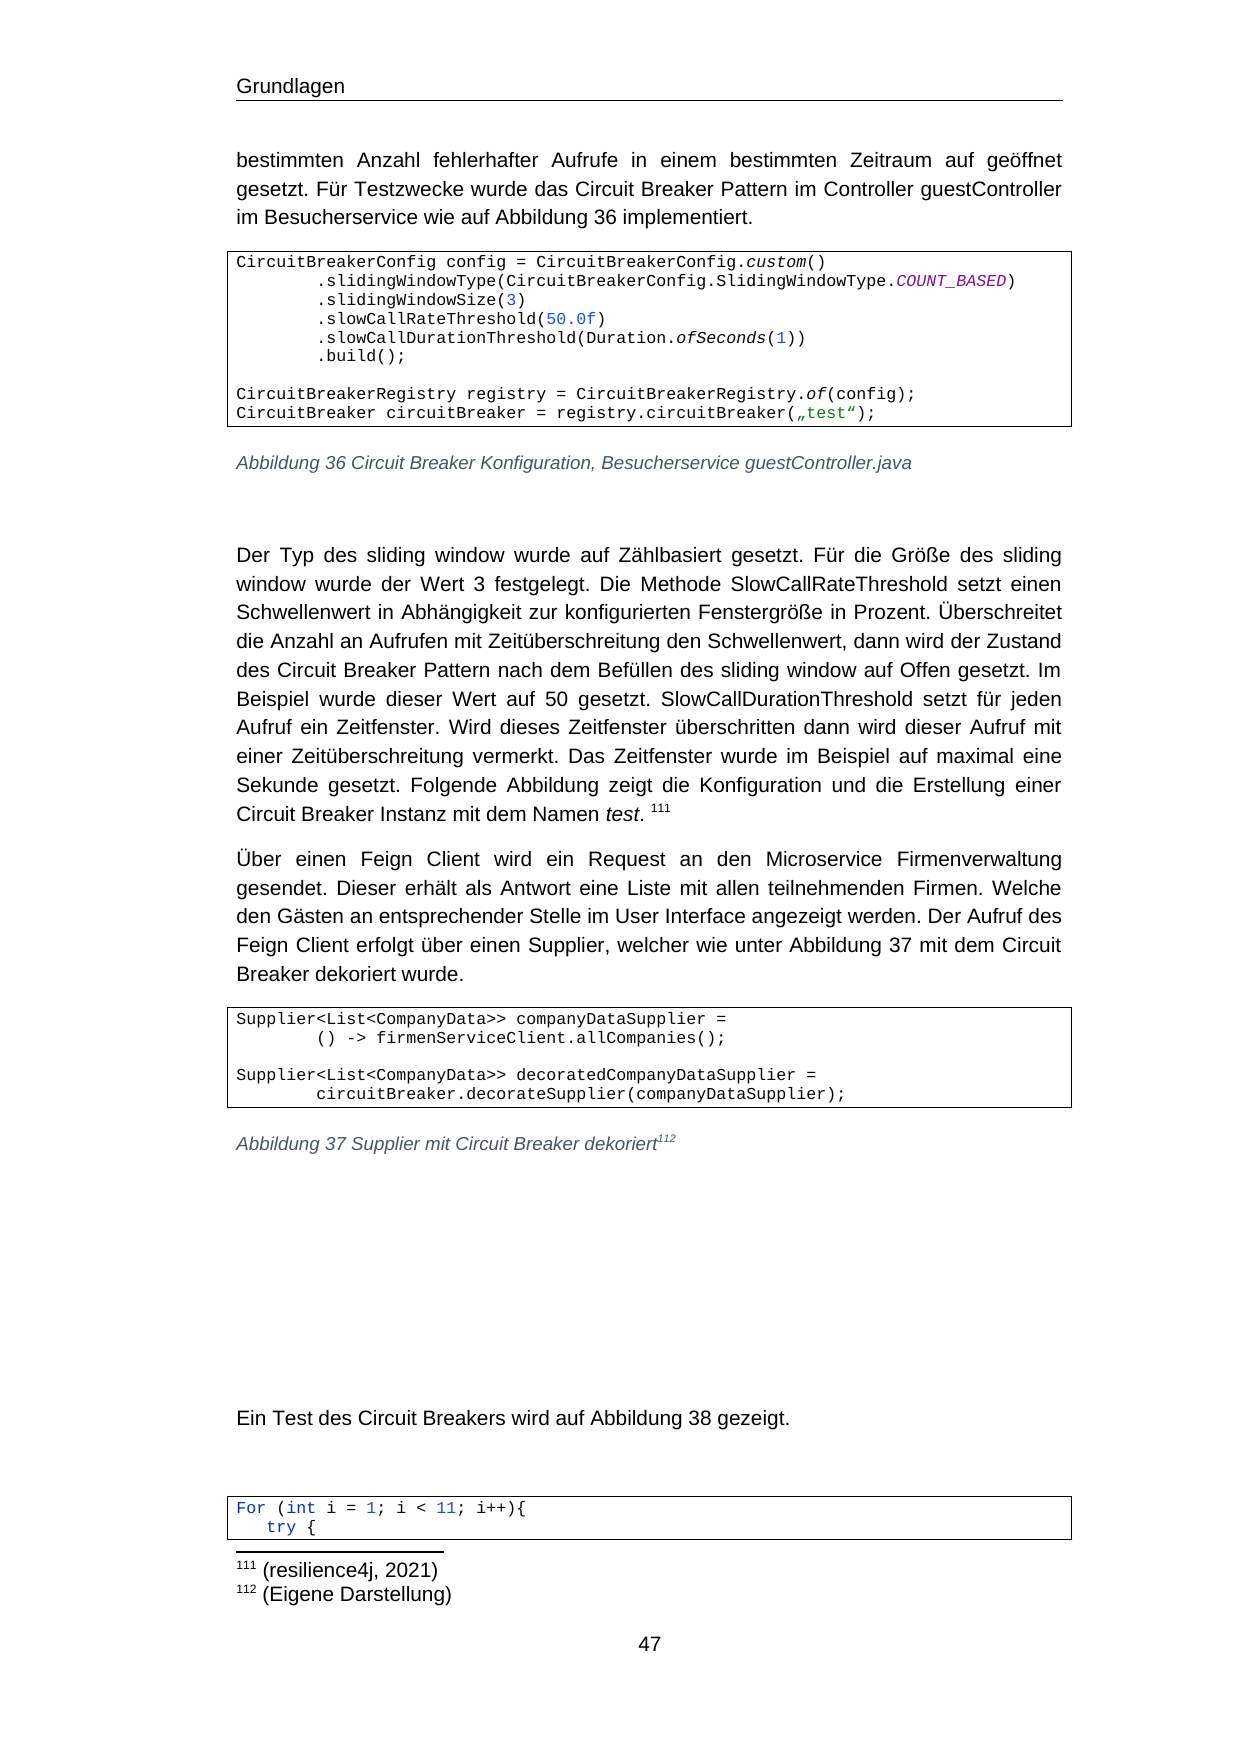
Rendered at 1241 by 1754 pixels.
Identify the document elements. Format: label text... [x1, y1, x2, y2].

text Ein Test des Circuit Breakers wird auf Abbildung 38 gezeigt. [236, 1405, 1063, 1429]
text CircuitBreakerConfig config = CircuitBreakerConfig.custom() .slidingWindowType(CircuitBreakerConfig.SlidingWindowType.COUNT_BASED) .slidingWindowSize(3) .slowCallRateThreshold(50.0f) .slowCallDurationThreshold(Duration.ofSeconds(1)) .build(); CircuitBreakerRegistry registry = CircuitBreakerRegistry.of(config); CircuitBreaker circuitBreaker = registry.circuitBreaker(„test“); [228, 252, 1071, 426]
text Über einen Feign Client wird ein Request an den Microservice Firmenverwaltung gesendet. Dieser erhält als Antwort eine Liste mit allen teilnehmenden Firmen. Welche den Gästen an entsprechender Stelle im User Interface angezeigt werden. Der Aufruf des Feign Client erfolgt über einen Supplier, welcher wie unter Abbildung 37 mit dem Circuit Breaker dekoriert wurde. [236, 847, 1063, 986]
text Supplier<List<CompanyData>> decoratedCompanyDataSupplier = circuitBreaker.decorateSupplier(companyDataSupplier); [228, 1045, 1071, 1107]
text Supplier<List<CompanyData>> companyDataSupplier = () -> firmenServiceClient.allCompanies(); [228, 1008, 1071, 1045]
text Der Typ des sliding window wurde auf Zählbasiert gesetzt. Für die Größe des sliding window wurde der Wert 3 festgelegt. Die Methode SlowCallRateThreshold setzt einen Schwellenwert in Abhängigkeit zur konfigurierten Fenstergröße in Prozent. Überschreitet die Anzahl an Aufrufen mit Zeitüberschreitung den Schwellenwert, dann wird der Zustand des Circuit Breaker Pattern nach dem Befüllen des sliding window auf Offen gesetzt. Im Beispiel wurde dieser Wert auf 50 gesetzt. SlowCallDurationThreshold setzt für jeden Aufruf ein Zeitfenster. Wird dieses Zeitfenster überschritten dann wird dieser Aufruf mit einer Zeitüberschreitung vermerkt. Das Zeitfenster wurde im Beispiel auf maximal eine Sekunde gesetzt. Folgende Abbildung zeigt die Konfiguration und die Erstellung einer Circuit Breaker Instanz mit dem Namen test. [236, 543, 1063, 825]
